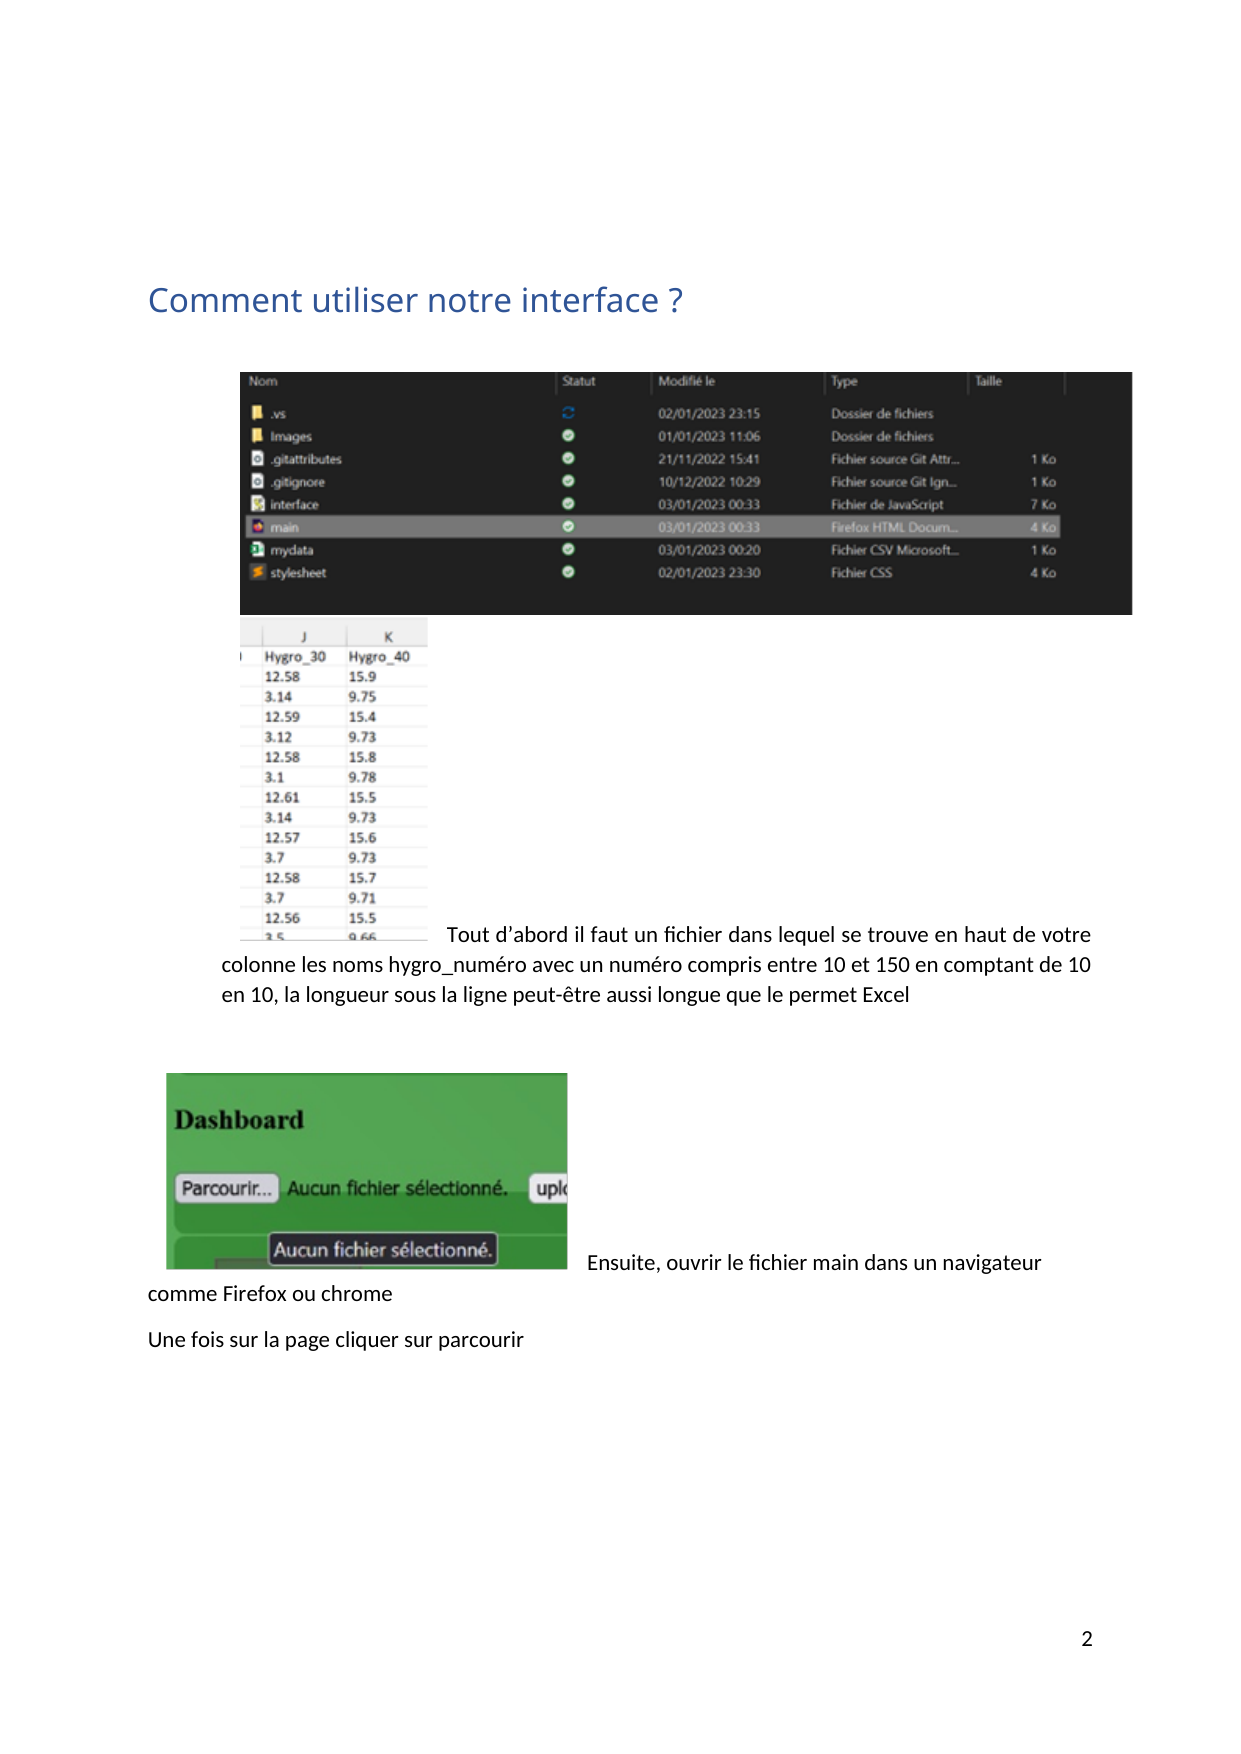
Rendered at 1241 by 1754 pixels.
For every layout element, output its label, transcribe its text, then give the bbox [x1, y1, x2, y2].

text Tout d’abord il faut un fichier dans lequel se trouve en haut de votre colonne les noms hygro_numéro avec un numéro compris entre 10 et 150 en comptant de 10 en 10, la longueur sous la ligne peut-être aussi longue que le permet Excel [221, 373, 1093, 1008]
subtitle Comment utiliser notre interface ? [148, 277, 1093, 322]
text Ensuite, ouvrir le fichier main dans un navigateur comme Firefox ou chrome [148, 1074, 1093, 1307]
text Une fois sur la page cliquer sur parcourir [148, 1326, 1093, 1353]
